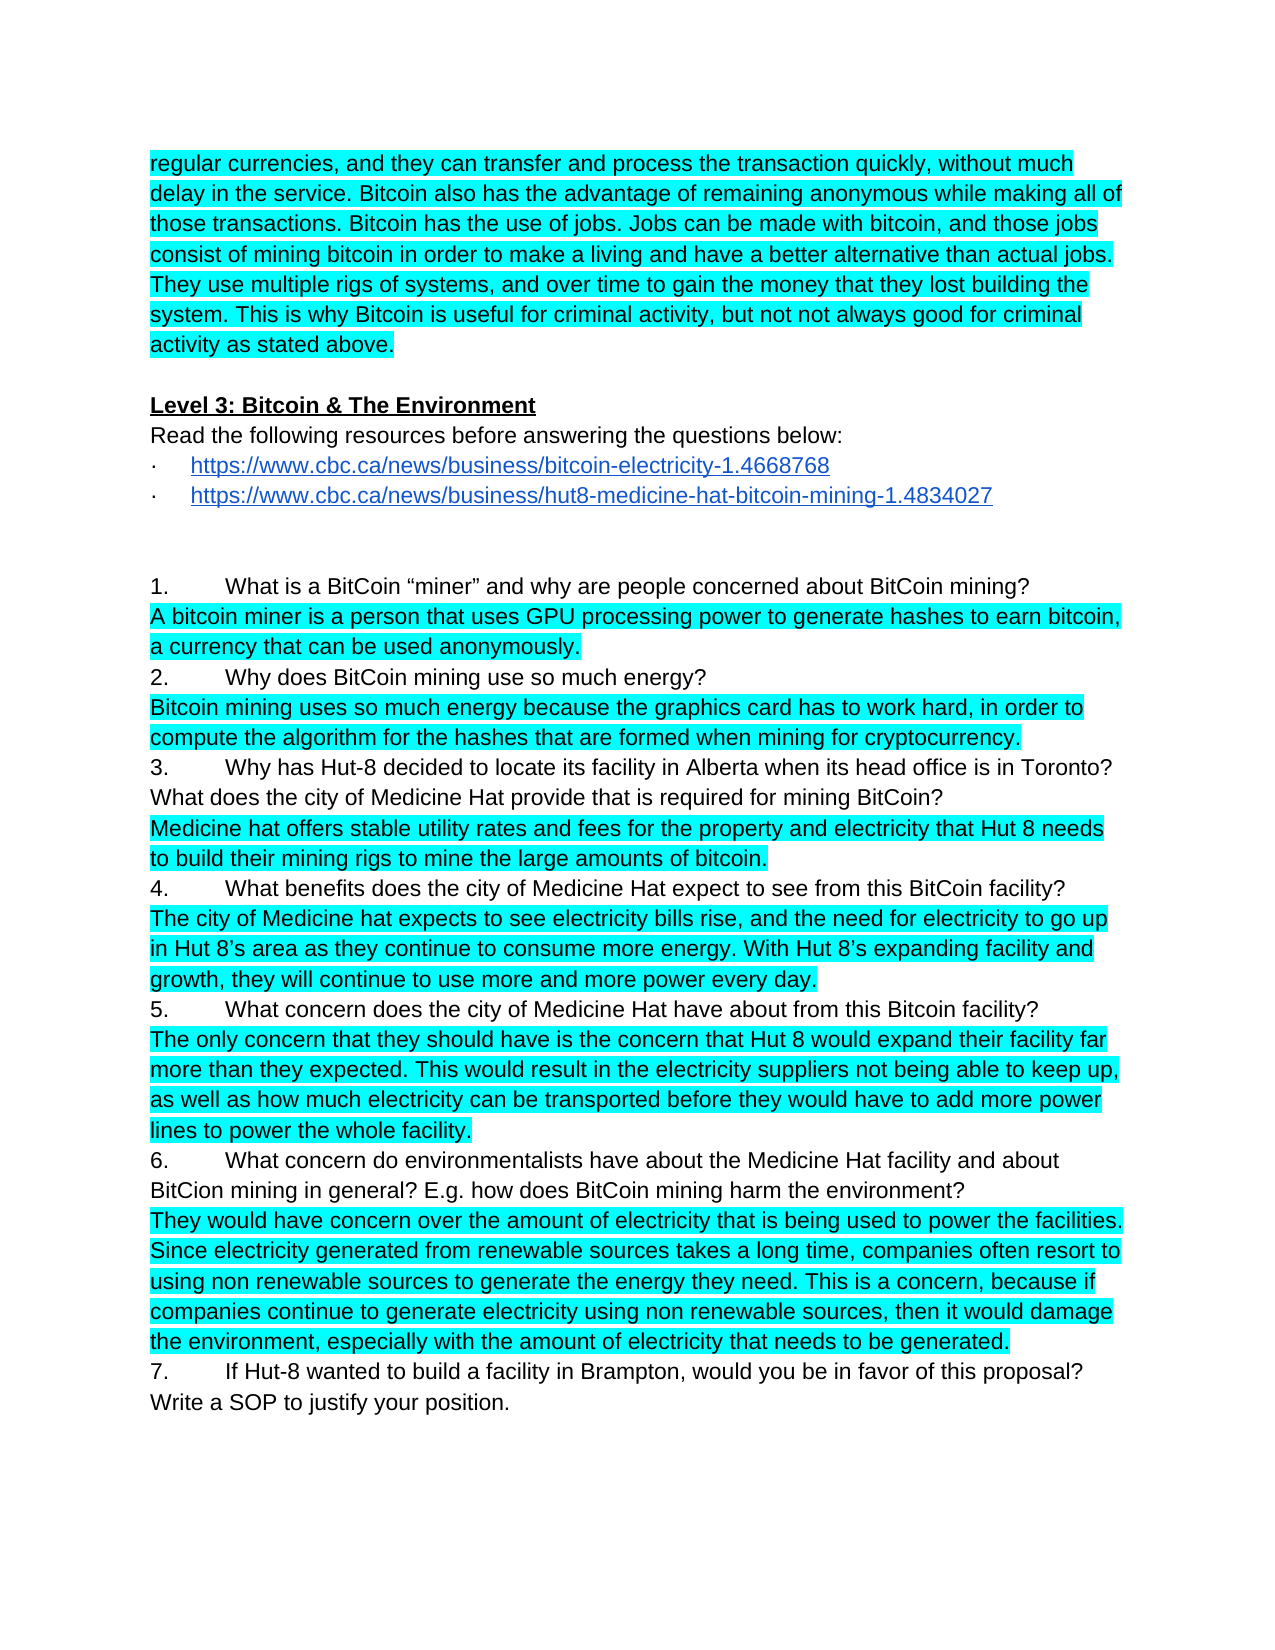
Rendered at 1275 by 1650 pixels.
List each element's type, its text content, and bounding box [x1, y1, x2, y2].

text 1. What is a BitCoin “miner” and why are people concerned about BitCoin mining? [150, 573, 1125, 599]
text Level 3: Bitcoin & The Environment [150, 392, 1125, 418]
text Medicine hat offers stable utility rates and fees for the property and electricity that Hut 8 needs to build their mining rigs to mine the large amounts of bitcoin. [150, 814, 1125, 871]
text The only concern that they should have is the concern that Hut 8 would expand their facility far more than they expected. This would result in the electricity suppliers not being able to keep up, as well as how much electricity can be transported before they would have to add more power lines to power the whole facility. [150, 1026, 1125, 1143]
text 5. What concern does the city of Medicine Hat have about from this Bitcoin facility? [150, 996, 1125, 1022]
text 4. What benefits does the city of Medicine Hat expect to see from this BitCoin facility? [150, 875, 1125, 901]
text 7. If Hut-8 wanted to build a facility in Brampton, would you be in favor of this proposal? Write a SOP to justify your position. [150, 1358, 1125, 1415]
text They would have concern over the amount of electricity that is being used to power the facilities. Since electricity generated from renewable sources takes a long time, companies often resort to using non renewable sources to generate the energy they need. This is a concern, because if companies continue to generate electricity using non renewable sources, then it would damage the environment, especially with the amount of electricity that needs to be generated. [150, 1207, 1125, 1354]
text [150, 150, 1125, 358]
text · https://www.cbc.ca/news/business/bitcoin-electricity-1.4668768 [150, 452, 1125, 478]
text Bitcoin mining uses so much energy because the graphics card has to work hard, in order to compute the algorithm for the hashes that are formed when mining for cryptocurrency. [150, 694, 1125, 750]
text · https://www.cbc.ca/news/business/hut8-medicine-hat-bitcoin-mining-1.4834027 [150, 482, 1125, 509]
text 3. Why has Hut-8 decided to locate its facility in Alberta when its head office is in Toronto? What does the city of Medicine Hat provide that is required for mining BitCoin? [150, 754, 1125, 811]
text Read the following resources before answering the questions below: [150, 422, 1125, 448]
text 2. Why does BitCoin mining use so much energy? [150, 663, 1125, 690]
text 6. What concern do environmentalists have about the Medicine Hat facility and about BitCion mining in general? E.g. how does BitCoin mining harm the environment? [150, 1147, 1125, 1203]
text The city of Medicine hat expects to see electricity bills rise, and the need for electricity to go up in Hut 8’s area as they continue to consume more energy. With Hut 8’s expanding facility and growth, they will continue to use more and more power every day. [150, 905, 1125, 992]
text A bitcoin miner is a person that uses GPU processing power to generate hashes to earn bitcoin, a currency that can be used anonymously. [150, 603, 1125, 660]
